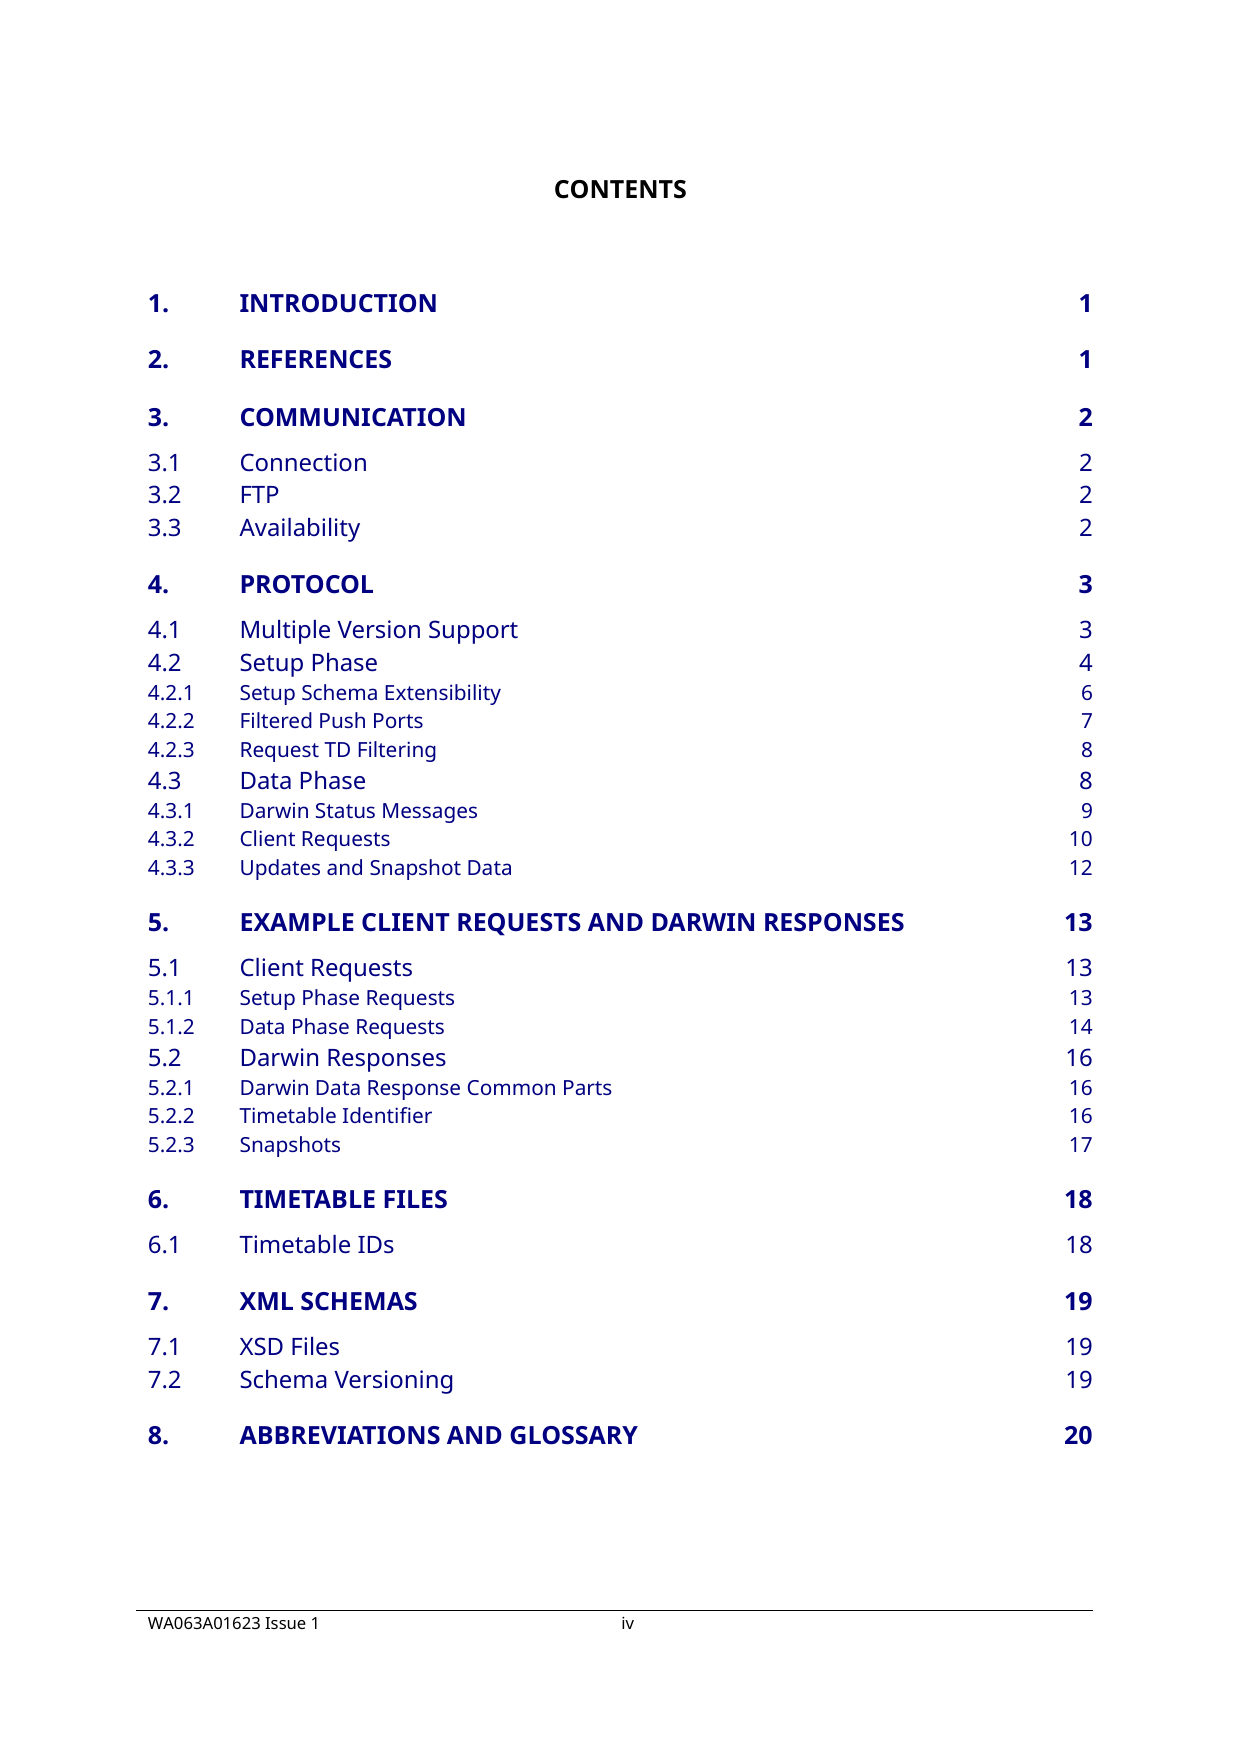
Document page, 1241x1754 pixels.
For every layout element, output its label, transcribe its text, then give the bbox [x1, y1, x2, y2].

text 5.2.2 Timetable Identifier 16 [148, 1101, 1092, 1130]
text 3. Communication 2 [148, 399, 1092, 433]
text 4.3.3 Updates and Snapshot Data 12 [148, 853, 1092, 881]
text 2. References 1 [148, 342, 1092, 376]
text 4.2 Setup Phase 4 [148, 646, 1092, 678]
text 4.2.2 Filtered Push Ports 7 [148, 707, 1092, 735]
text 3.2 FTP 2 [148, 478, 1092, 511]
text 5.1.2 Data Phase Requests 14 [148, 1012, 1092, 1040]
text 4.3.1 Darwin Status Messages 9 [148, 796, 1092, 824]
text 1. Introduction 1 [148, 285, 1092, 319]
text 5.2 Darwin Responses 16 [148, 1040, 1092, 1073]
text CONTENTS [148, 171, 1092, 205]
text 8. Abbreviations and Glossary 20 [148, 1418, 1092, 1452]
text 4.3.2 Client Requests 10 [148, 824, 1092, 853]
text 4.1 Multiple Version Support 3 [148, 613, 1092, 646]
text 5.1 Client Requests 13 [148, 951, 1092, 983]
text 4.2.1 Setup Schema Extensibility 6 [148, 678, 1092, 707]
text 4.3 Data Phase 8 [148, 763, 1092, 796]
text 7. XML Schemas 19 [148, 1283, 1092, 1317]
text 3.1 Connection 2 [148, 446, 1092, 478]
text 4. Protocol 3 [148, 566, 1092, 601]
text 5.1.1 Setup Phase Requests 13 [148, 983, 1092, 1012]
text 3.3 Availability 2 [148, 511, 1092, 543]
text 6.1 Timetable IDs 18 [148, 1228, 1092, 1260]
text 7.2 Schema Versioning 19 [148, 1362, 1092, 1395]
text 5.2.1 Darwin Data Response Common Parts 16 [148, 1073, 1092, 1101]
text 5. Example Client Requests and Darwin Responses 13 [148, 904, 1092, 938]
text 7.1 XSD Files 19 [148, 1330, 1092, 1362]
text 4.2.3 Request TD Filtering 8 [148, 735, 1092, 763]
text 6. Timetable Files 18 [148, 1181, 1092, 1215]
text 5.2.3 Snapshots 17 [148, 1130, 1092, 1158]
